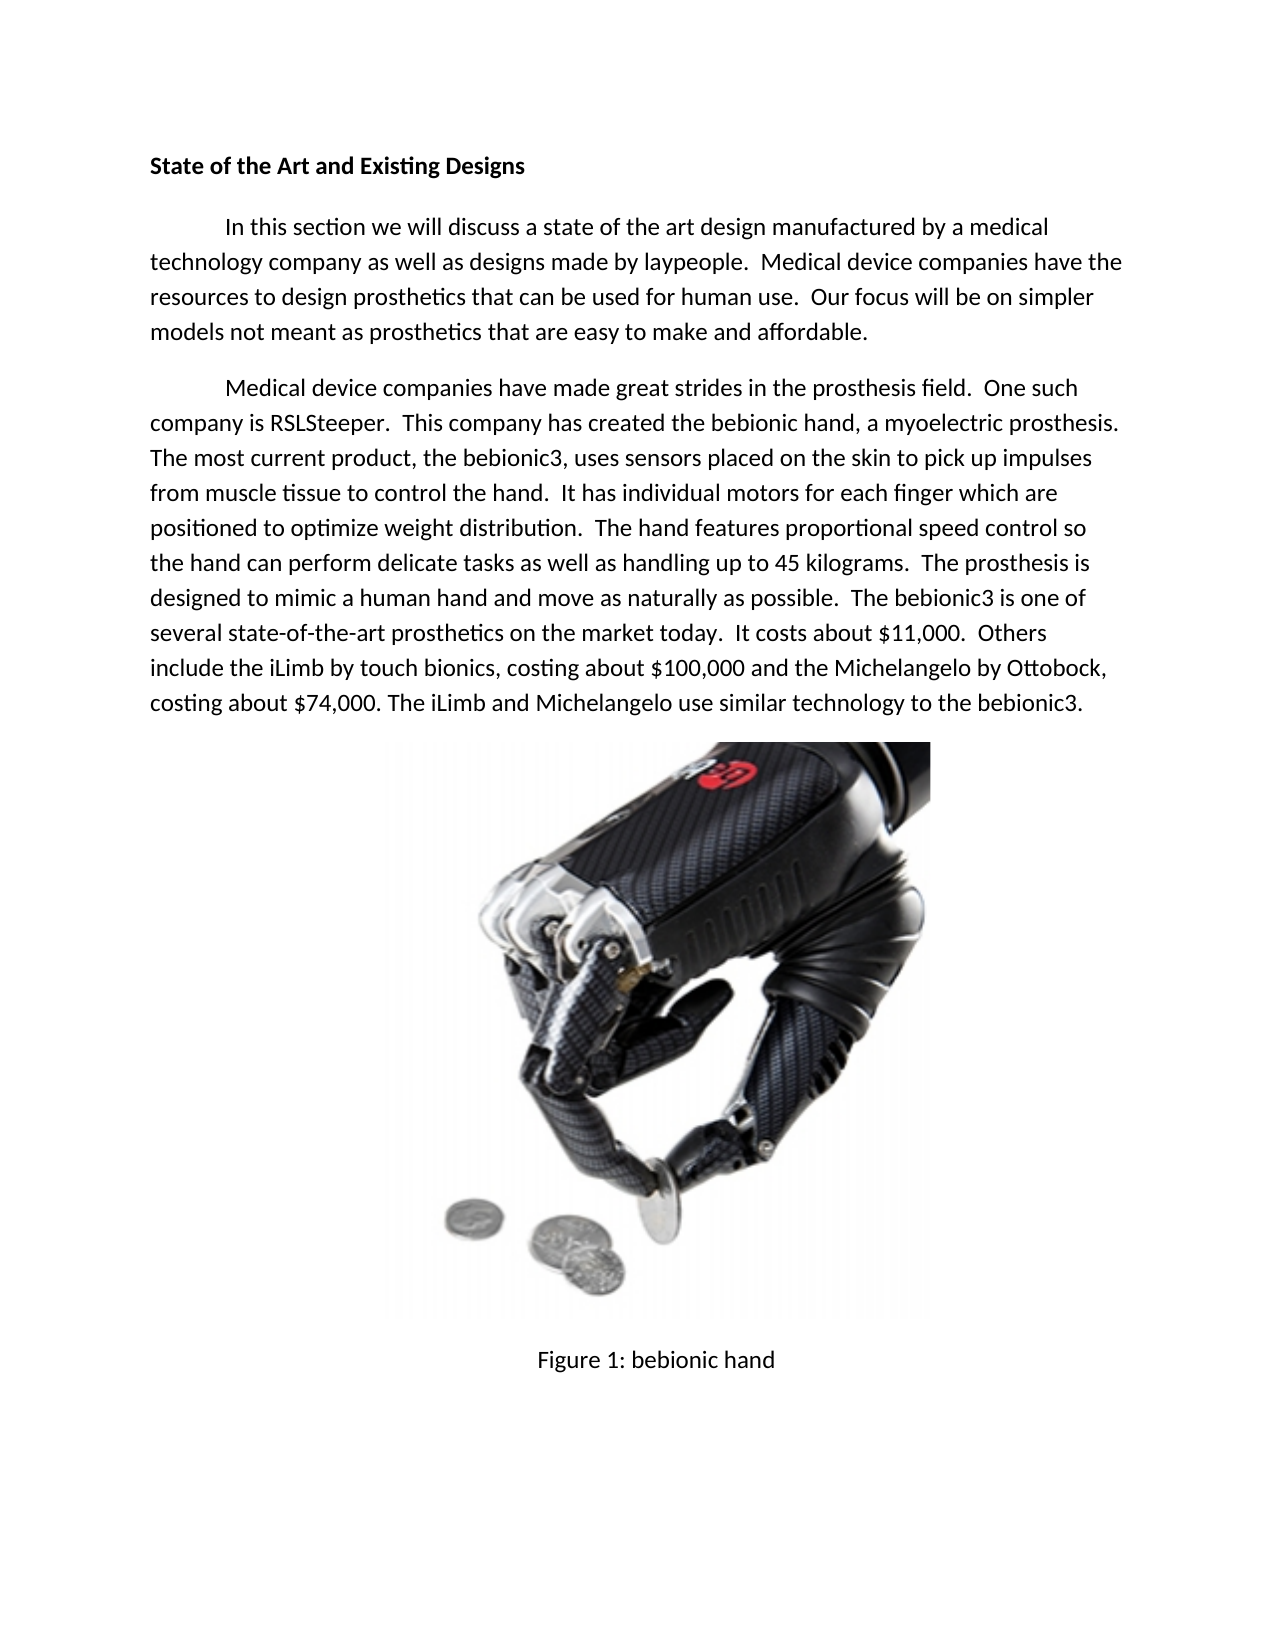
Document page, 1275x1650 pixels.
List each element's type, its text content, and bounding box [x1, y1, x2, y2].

text Figure 1: bebionic hand [150, 1344, 1125, 1374]
text In this section we will discuss a state of the art design manufactured by a medical technology company as well as designs made by laypeople. Medical device companies have the resources to design prosthetics that can be used for human use. Our focus will be on simpler models not meant as prosthetics that are easy to make and affordable. [150, 211, 1125, 347]
text Medical device companies have made great strides in the prosthesis field. One such company is RSLSteeper. This company has created the bebionic hand, a myoelectric prosthesis. The most current product, the bebionic3, uses sensors placed on the skin to pick up impulses from muscle tissue to control the hand. It has individual motors for each finger which are positioned to optimize weight distribution. The hand features proportional speed control so the hand can perform delicate tasks as well as handling up to 45 kilograms. The prosthesis is designed to mimic a human hand and move as naturally as possible. The bebionic3 is one of several state-of-the-art prosthetics on the market today. It costs about $11,000. Others include the iLimb by touch bionics, costing about $100,000 and the Michelangelo by Ottobock, costing about $74,000. The iLimb and Michelangelo use similar technology to the bebionic3. [150, 372, 1125, 717]
text State of the Art and Existing Designs [150, 150, 1050, 181]
picture [382, 742, 931, 1319]
